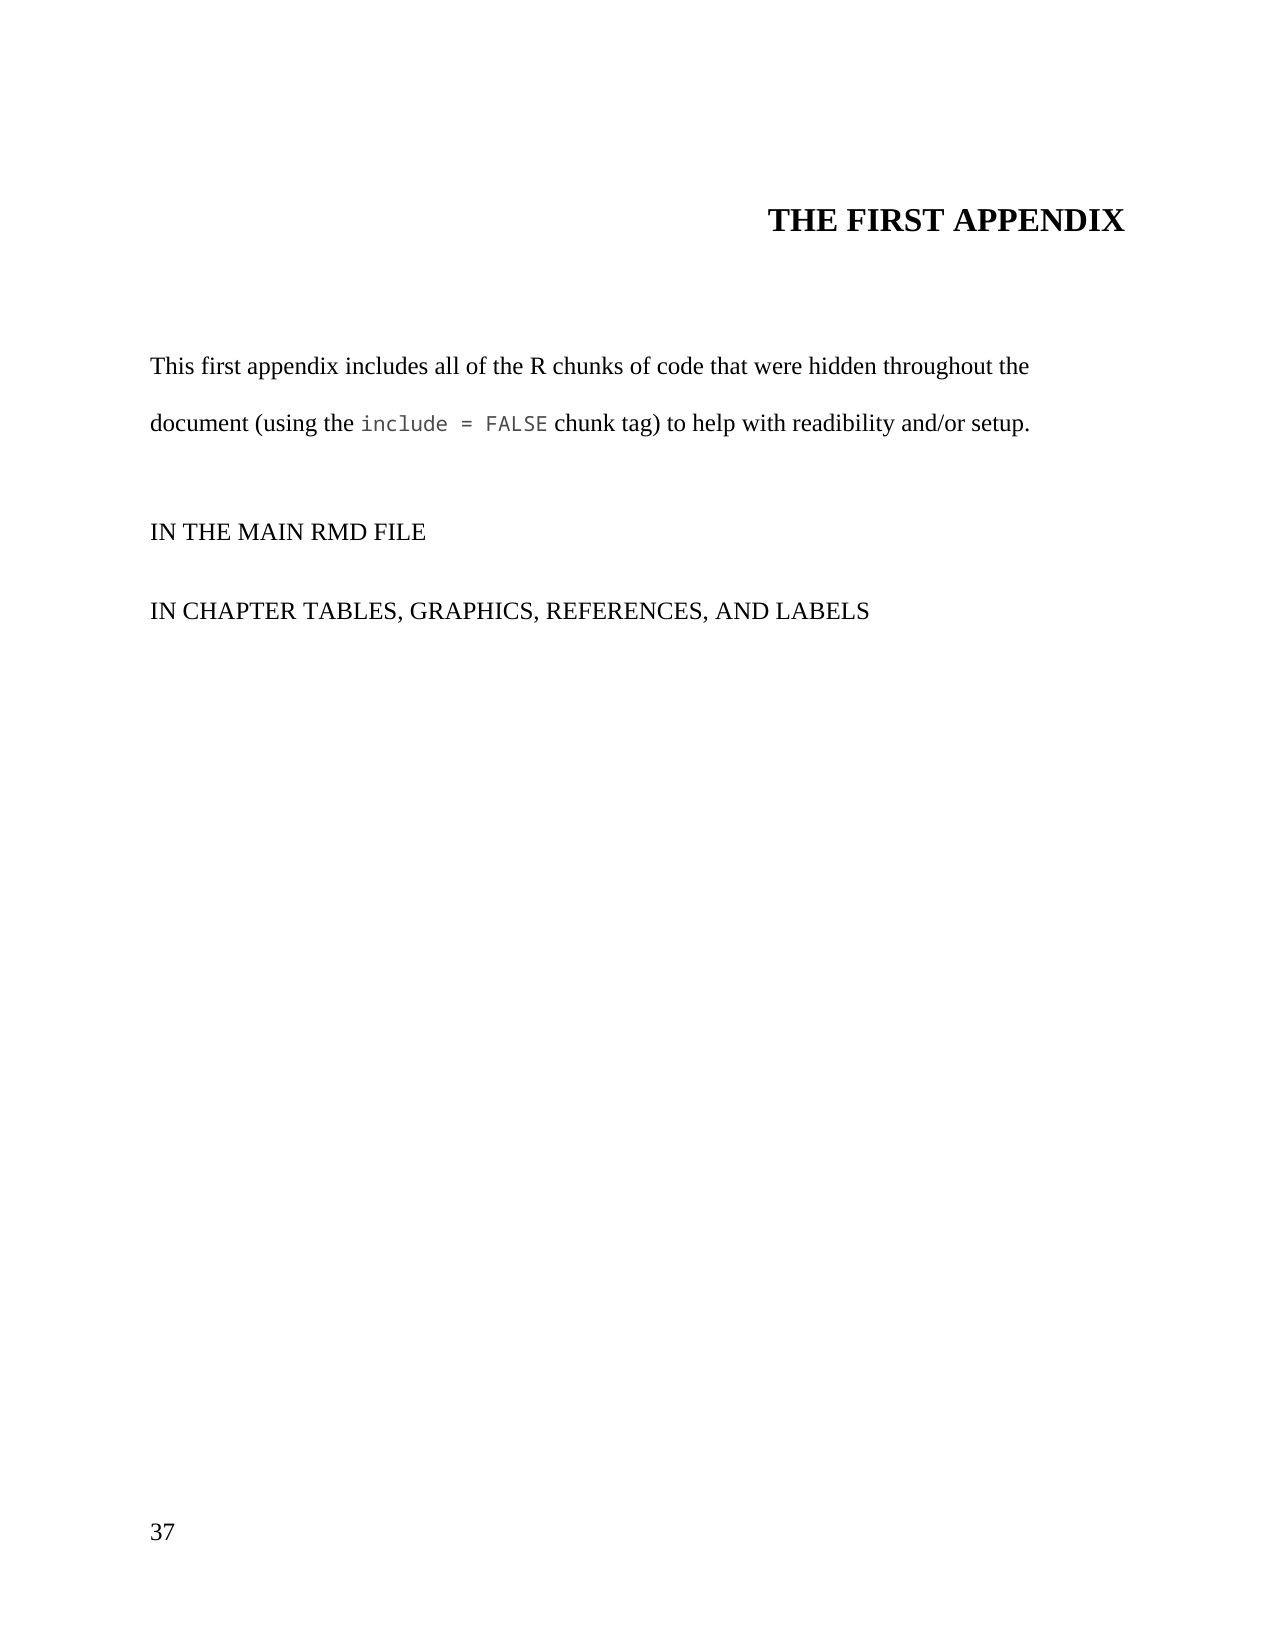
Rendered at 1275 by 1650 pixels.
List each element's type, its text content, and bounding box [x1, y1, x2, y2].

text This first appendix includes all of the R chunks of code that were hidden throughout the document (using the include = FALSE chunk tag) to help with readibility and/or setup. [150, 351, 1125, 438]
subtitle The FirSt Appendix [150, 200, 1125, 238]
subtitle In the main Rmd file [150, 517, 1125, 546]
subtitle In Chapter Tables, Graphics, References, and Labels [150, 596, 1125, 625]
